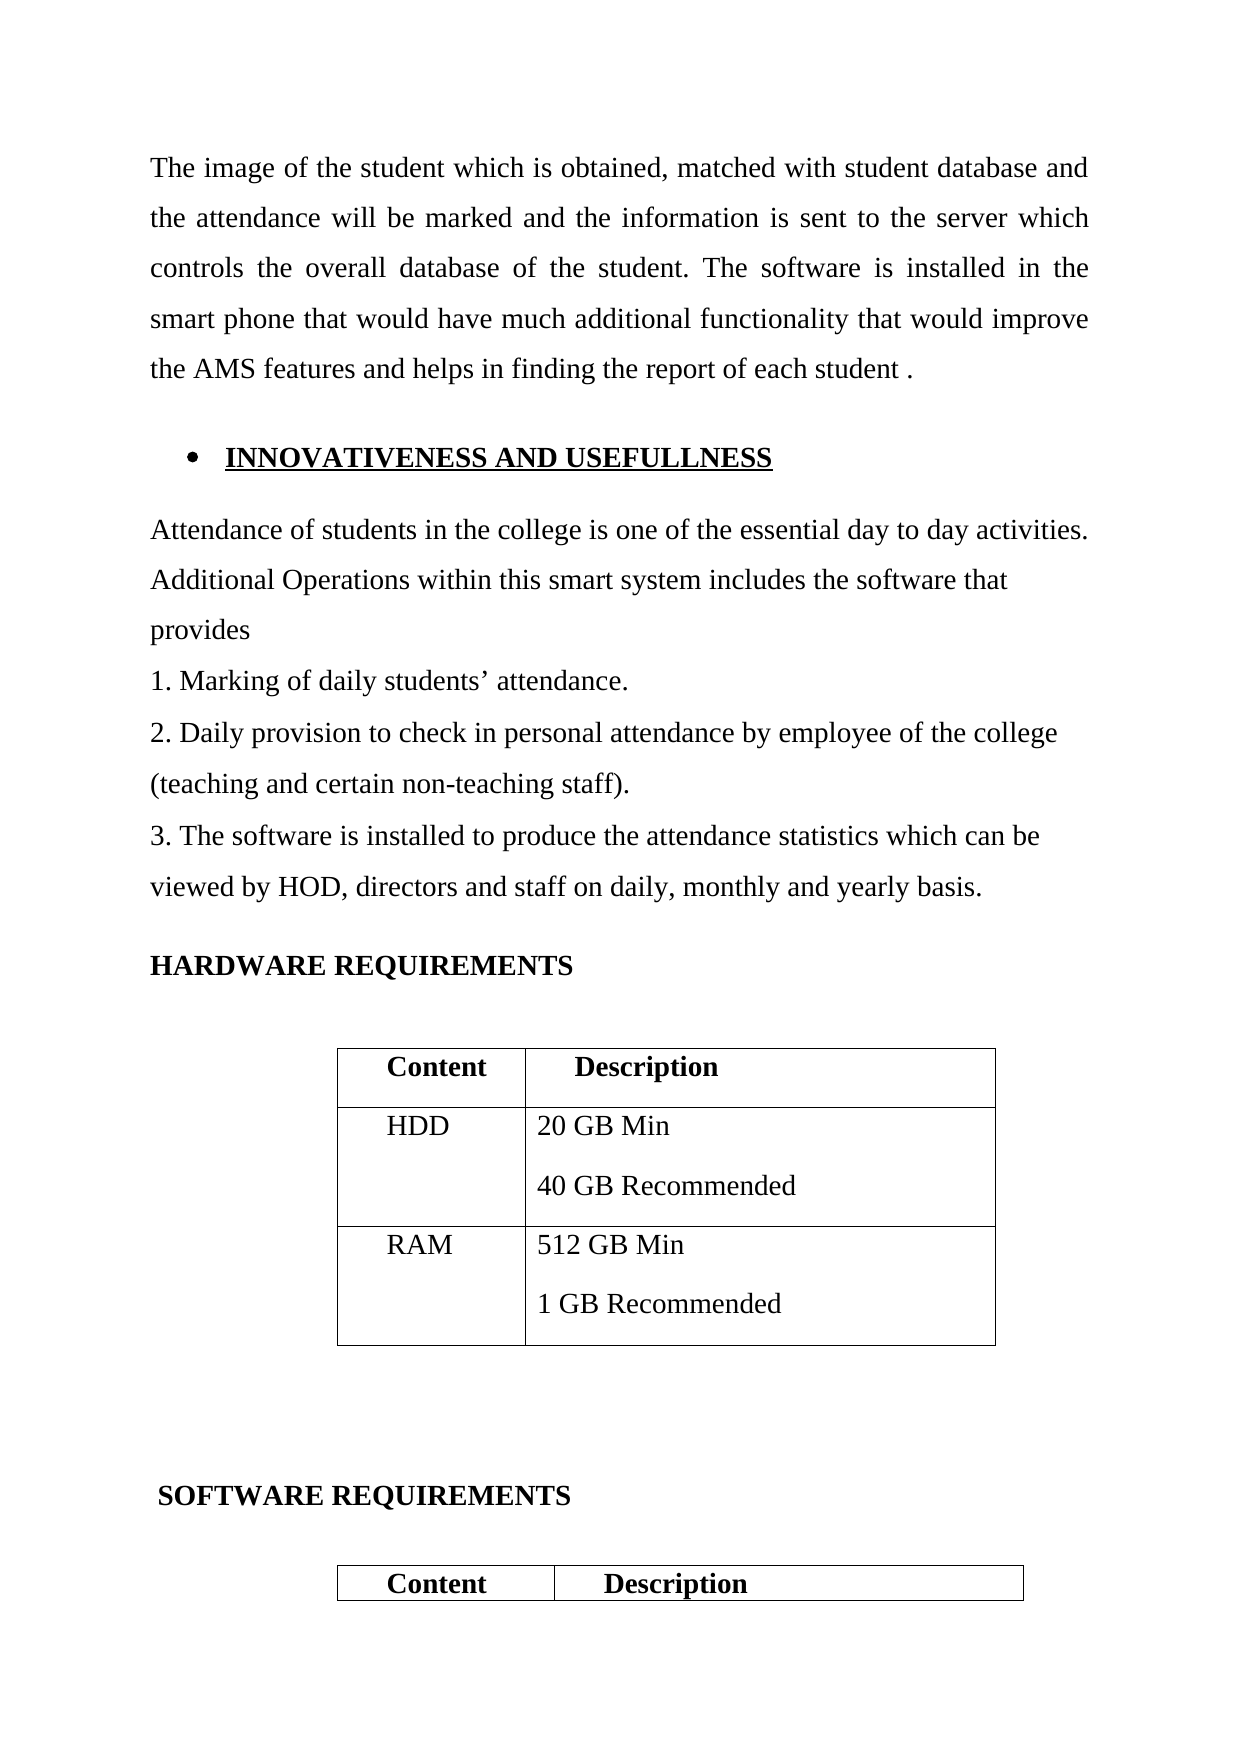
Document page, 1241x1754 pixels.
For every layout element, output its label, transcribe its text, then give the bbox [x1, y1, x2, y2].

table_header Content [338, 1049, 525, 1107]
table_header Content [338, 1566, 554, 1599]
table_cell 512 GB Min 1 GB Recommended [526, 1227, 995, 1344]
table_header Description [526, 1049, 995, 1107]
text The image of the student which is obtained, matched with student database and the attendance will be marked and the information is sent to the server which controls the overall database of the student. The software is installed in the smart phone that would have much additional functionality that would improve the AMS features and helps in finding the report of each student . [150, 150, 1090, 385]
text 2. Daily provision to check in personal attendance by employee of the college (teaching and certain non-teaching staff). [150, 716, 1090, 799]
table_cell RAM [338, 1227, 525, 1344]
text 1. Marking of daily students’ attendance. [150, 663, 1090, 696]
subtitle SOFTWARE REQUIREMENTS [150, 1478, 1090, 1512]
table_header Description [555, 1566, 1023, 1599]
subtitle HARDWARE REQUIREMENTS [150, 948, 1090, 981]
text 3. The software is installed to produce the attendance statistics which can be viewed by HOD, directors and staff on daily, monthly and yearly basis. [150, 818, 1090, 902]
text Attendance of students in the college is one of the essential day to day activities. Additional Operations within this smart system includes the software that provides [150, 512, 1090, 646]
table_cell HDD [338, 1108, 525, 1226]
list INNOVATIVENESS AND USEFULLNESS [187, 440, 1090, 473]
table_cell 20 GB Min 40 GB Recommended [526, 1108, 995, 1226]
